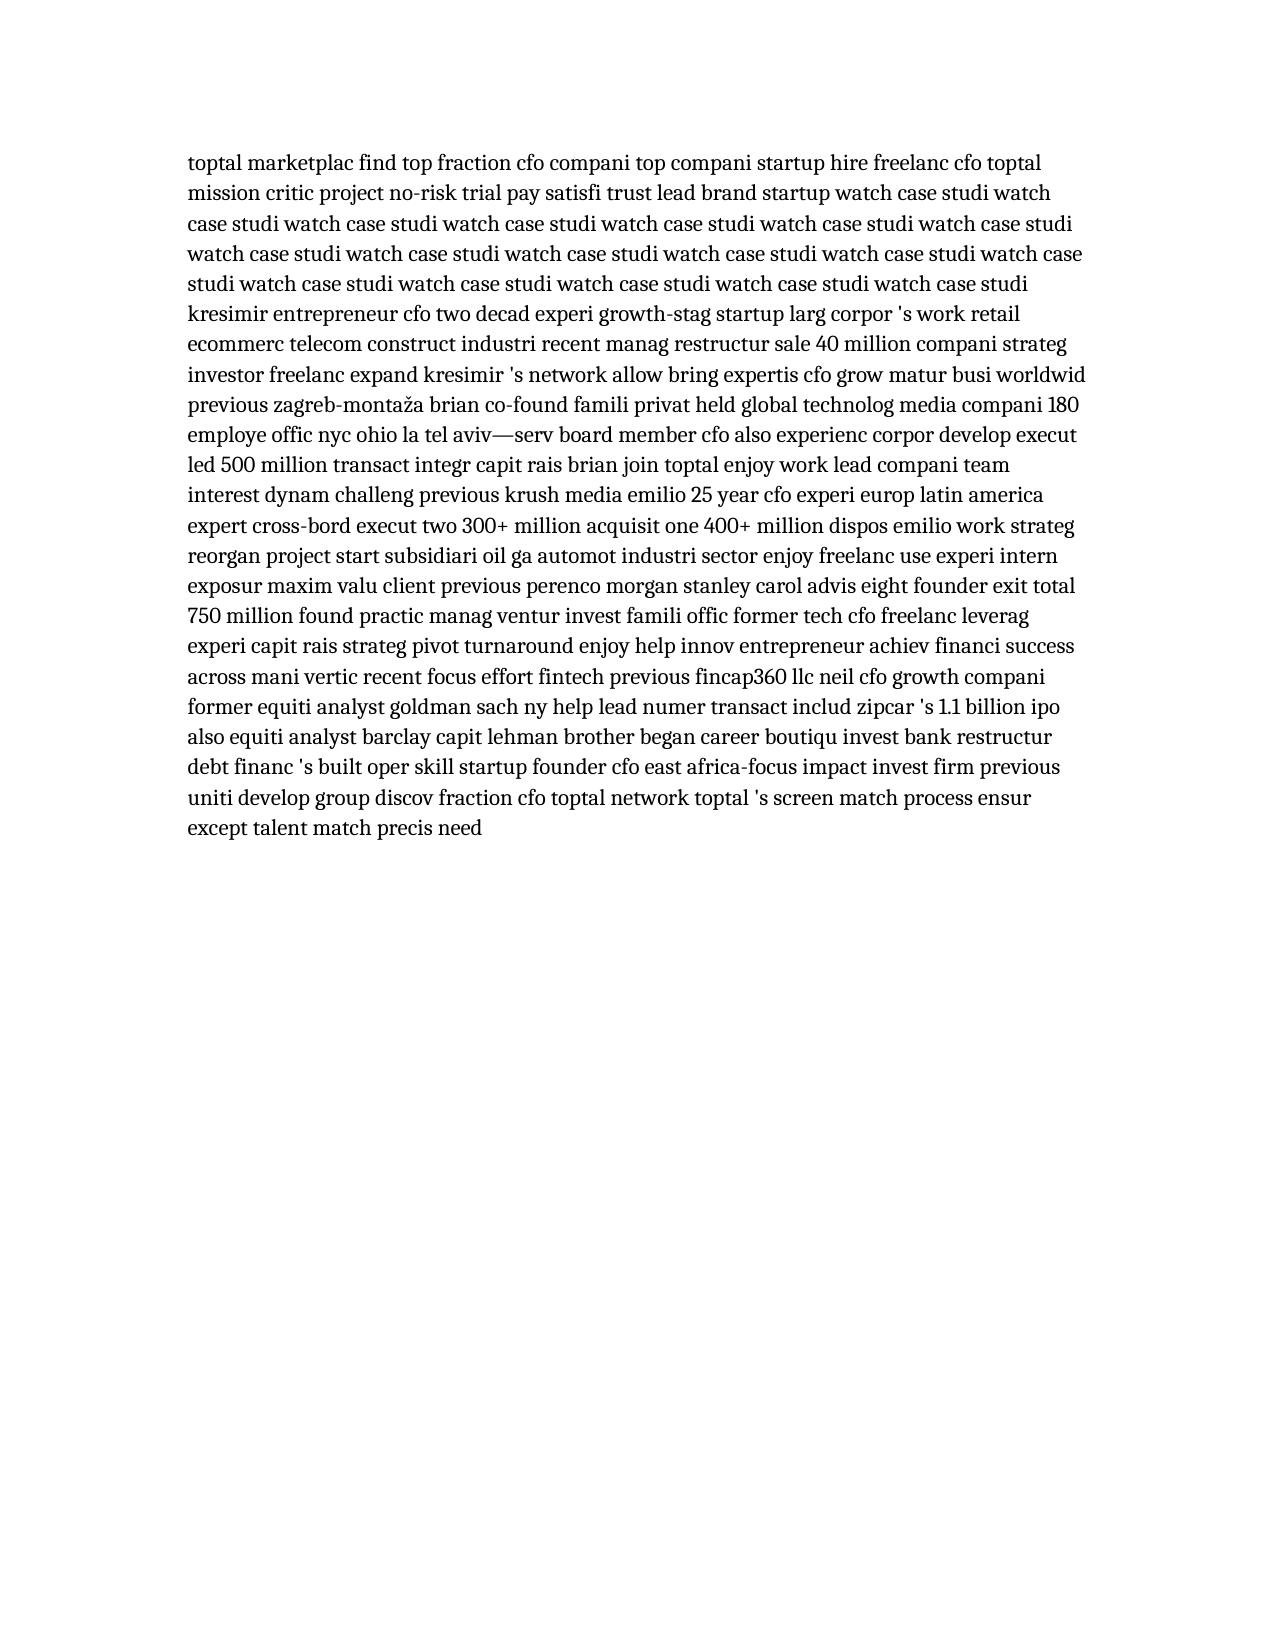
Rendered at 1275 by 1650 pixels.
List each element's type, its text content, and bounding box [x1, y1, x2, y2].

text toptal marketplac find top fraction cfo compani top compani startup hire freelanc cfo toptal mission critic project no-risk trial pay satisfi trust lead brand startup watch case studi watch case studi watch case studi watch case studi watch case studi watch case studi watch case studi watch case studi watch case studi watch case studi watch case studi watch case studi watch case studi watch case studi watch case studi watch case studi watch case studi watch case studi kresimir entrepreneur cfo two decad experi growth-stag startup larg corpor 's work retail ecommerc telecom construct industri recent manag restructur sale 40 million compani strateg investor freelanc expand kresimir 's network allow bring expertis cfo grow matur busi worldwid previous zagreb-montaža brian co-found famili privat held global technolog media compani 180 employe offic nyc ohio la tel aviv—serv board member cfo also experienc corpor develop execut led 500 million transact integr capit rais brian join toptal enjoy work lead compani team interest dynam challeng previous krush media emilio 25 year cfo experi europ latin america expert cross-bord execut two 300+ million acquisit one 400+ million dispos emilio work strateg reorgan project start subsidiari oil ga automot industri sector enjoy freelanc use experi intern exposur maxim valu client previous perenco morgan stanley carol advis eight founder exit total 750 million found practic manag ventur invest famili offic former tech cfo freelanc leverag experi capit rais strateg pivot turnaround enjoy help innov entrepreneur achiev financi success across mani vertic recent focus effort fintech previous fincap360 llc neil cfo growth compani former equiti analyst goldman sach ny help lead numer transact includ zipcar 's 1.1 billion ipo also equiti analyst barclay capit lehman brother began career boutiqu invest bank restructur debt financ 's built oper skill startup founder cfo east africa-focus impact invest firm previous uniti develop group discov fraction cfo toptal network toptal 's screen match process ensur except talent match precis need [187, 150, 1087, 841]
